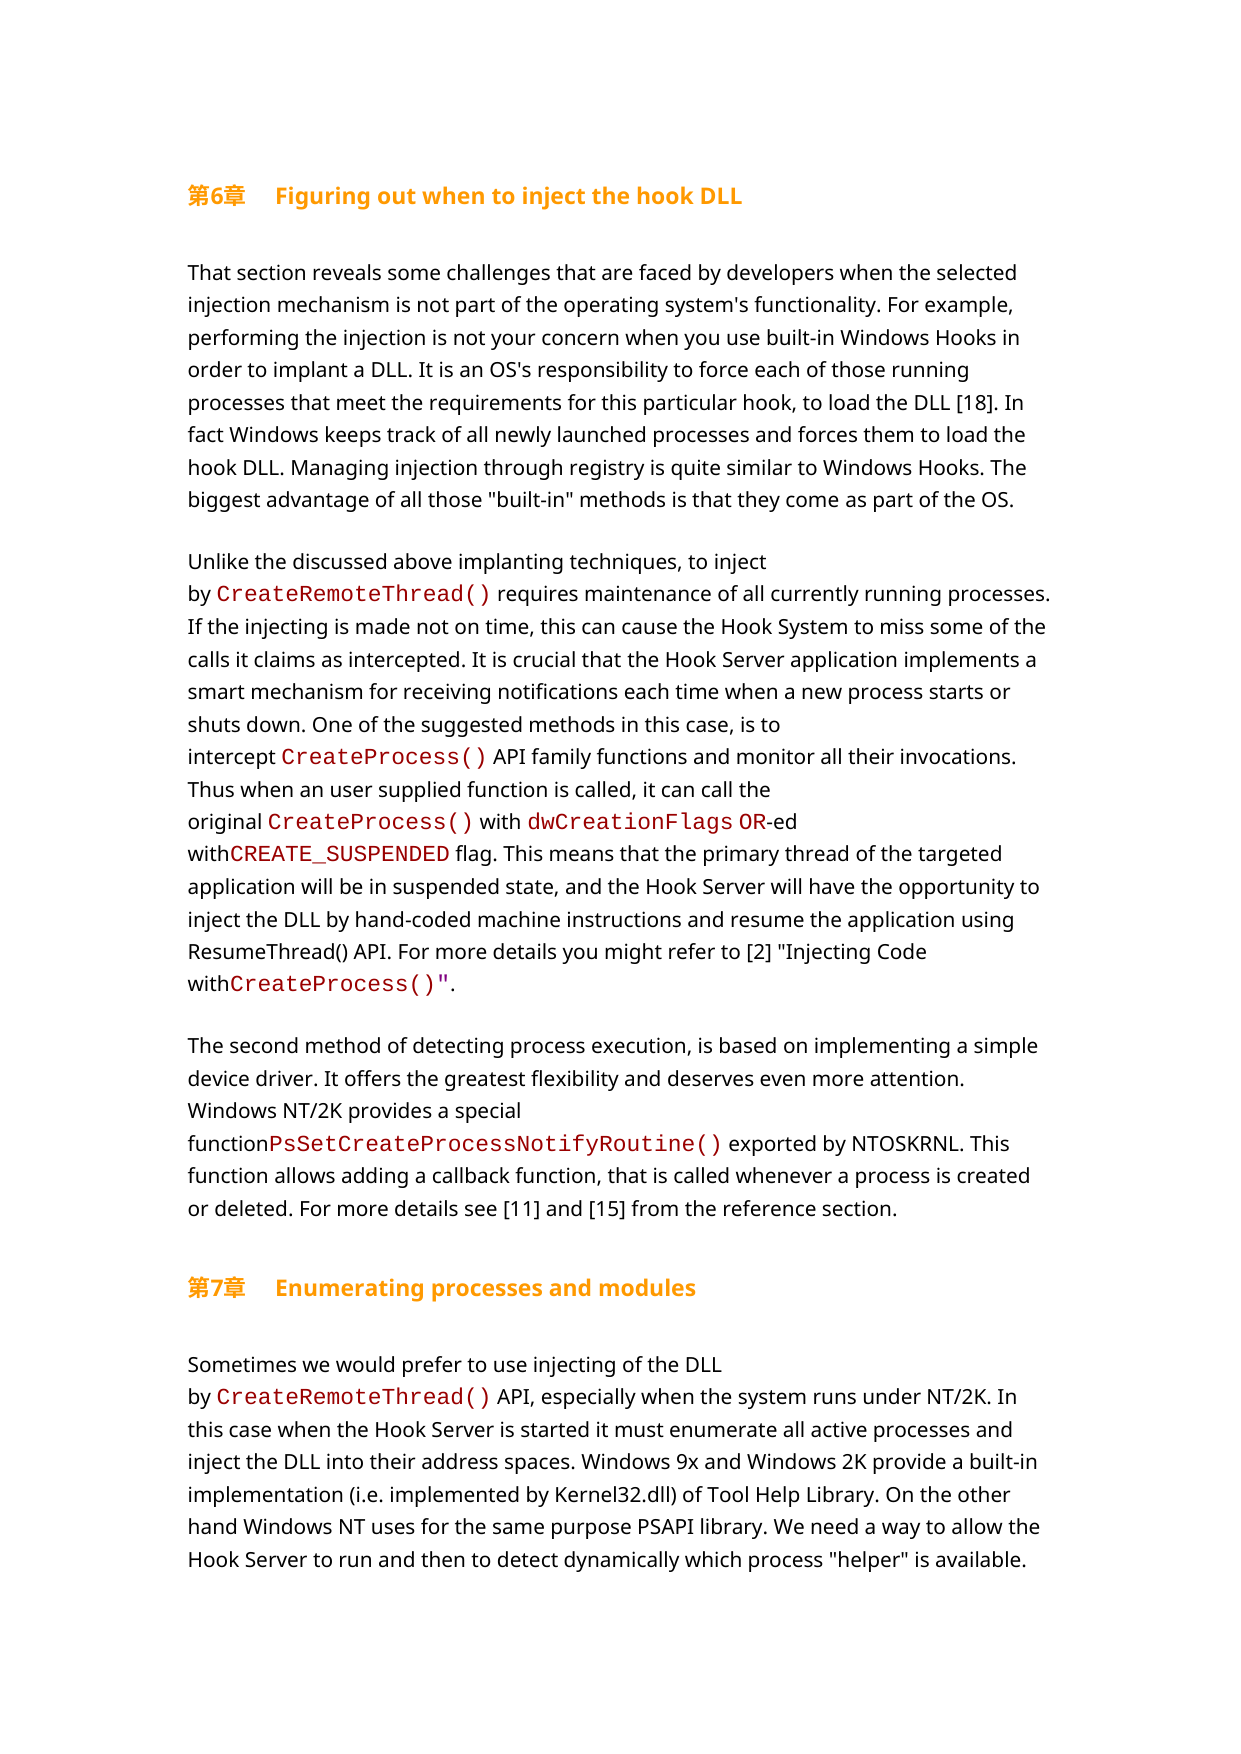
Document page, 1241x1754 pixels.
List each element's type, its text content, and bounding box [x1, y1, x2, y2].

text The second method of detecting process execution, is based on implementing a simple device driver. It offers the greatest flexibility and deserves even more attention. Windows NT/2K provides a special functionPsSetCreateProcessNotifyRoutine() exported by NTOSKRNL. This function allows adding a callback function, that is called whenever a process is created or deleted. For more details see [11] and [15] from the reference section. [187, 1029, 1053, 1224]
text Unlike the discussed above implanting techniques, to inject by CreateRemoteThread() requires maintenance of all currently running processes. If the injecting is made not on time, this can cause the Hook System to miss some of the calls it claims as intercepted. It is crucial that the Hook Server application implements a smart mechanism for receiving notifications each time when a new process starts or shuts down. One of the suggested methods in this case, is to intercept CreateProcess() API family functions and monitor all their invocations. Thus when an user supplied function is called, it can call the original CreateProcess() with dwCreationFlags OR-ed withCREATE_SUSPENDED flag. This means that the primary thread of the targeted application will be in suspended state, and the Hook Server will have the opportunity to inject the DLL by hand-coded machine instructions and resume the application using ResumeThread() API. For more details you might refer to [2] "Injecting Code withCreateProcess()". [187, 545, 1053, 1000]
list Figuring out when to inject the hook DLL [187, 162, 1053, 227]
list Enumerating processes and modules [187, 1254, 1053, 1319]
